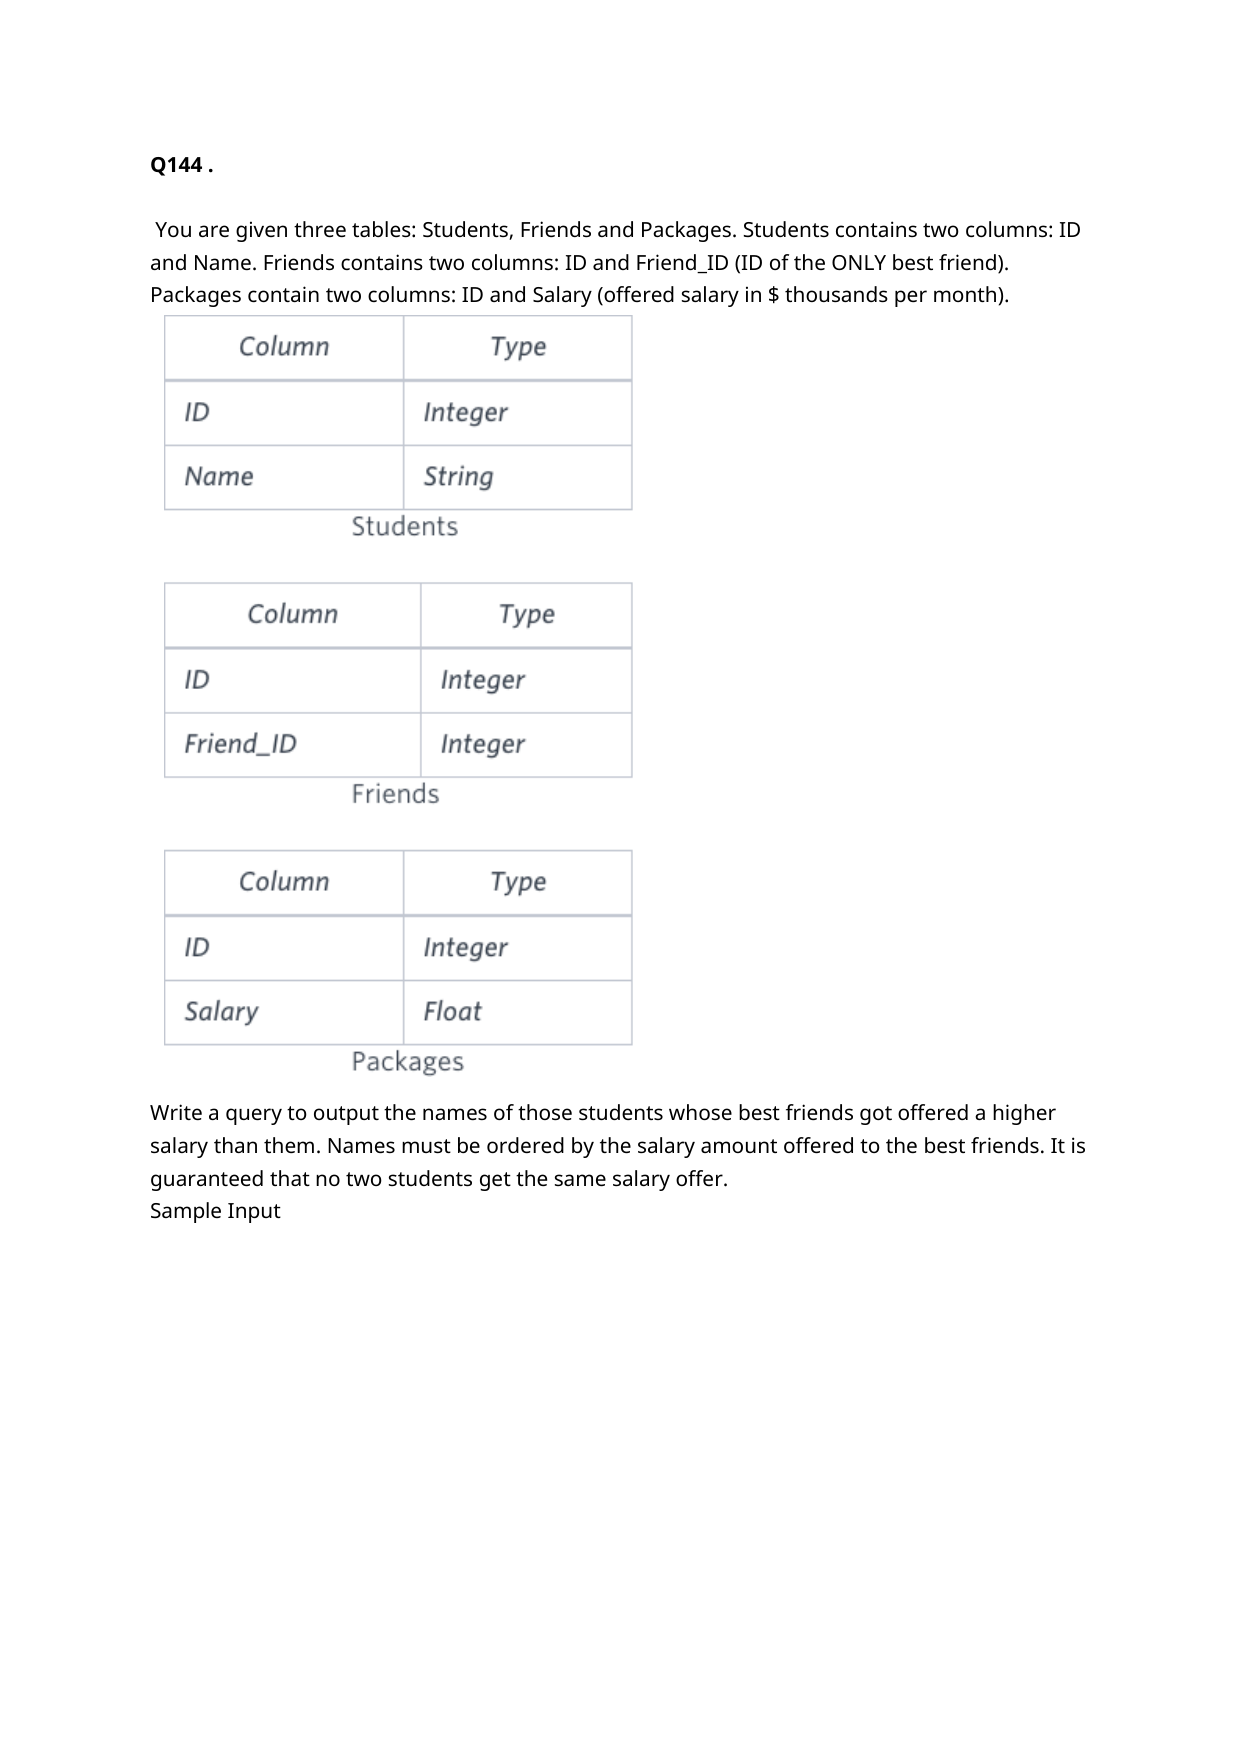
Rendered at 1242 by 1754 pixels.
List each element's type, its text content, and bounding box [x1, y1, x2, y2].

text You are given three tables: Students, Friends and Packages. Students contains two columns: ID and Name. Friends contains two columns: ID and Friend_ID (ID of the ONLY best friend). Packages contain two columns: ID and Salary (offered salary in $ thousands per month). [150, 215, 1088, 309]
subtitle Q144 . [150, 150, 1110, 178]
picture [164, 315, 633, 1077]
text Sample Input [150, 1196, 1110, 1225]
